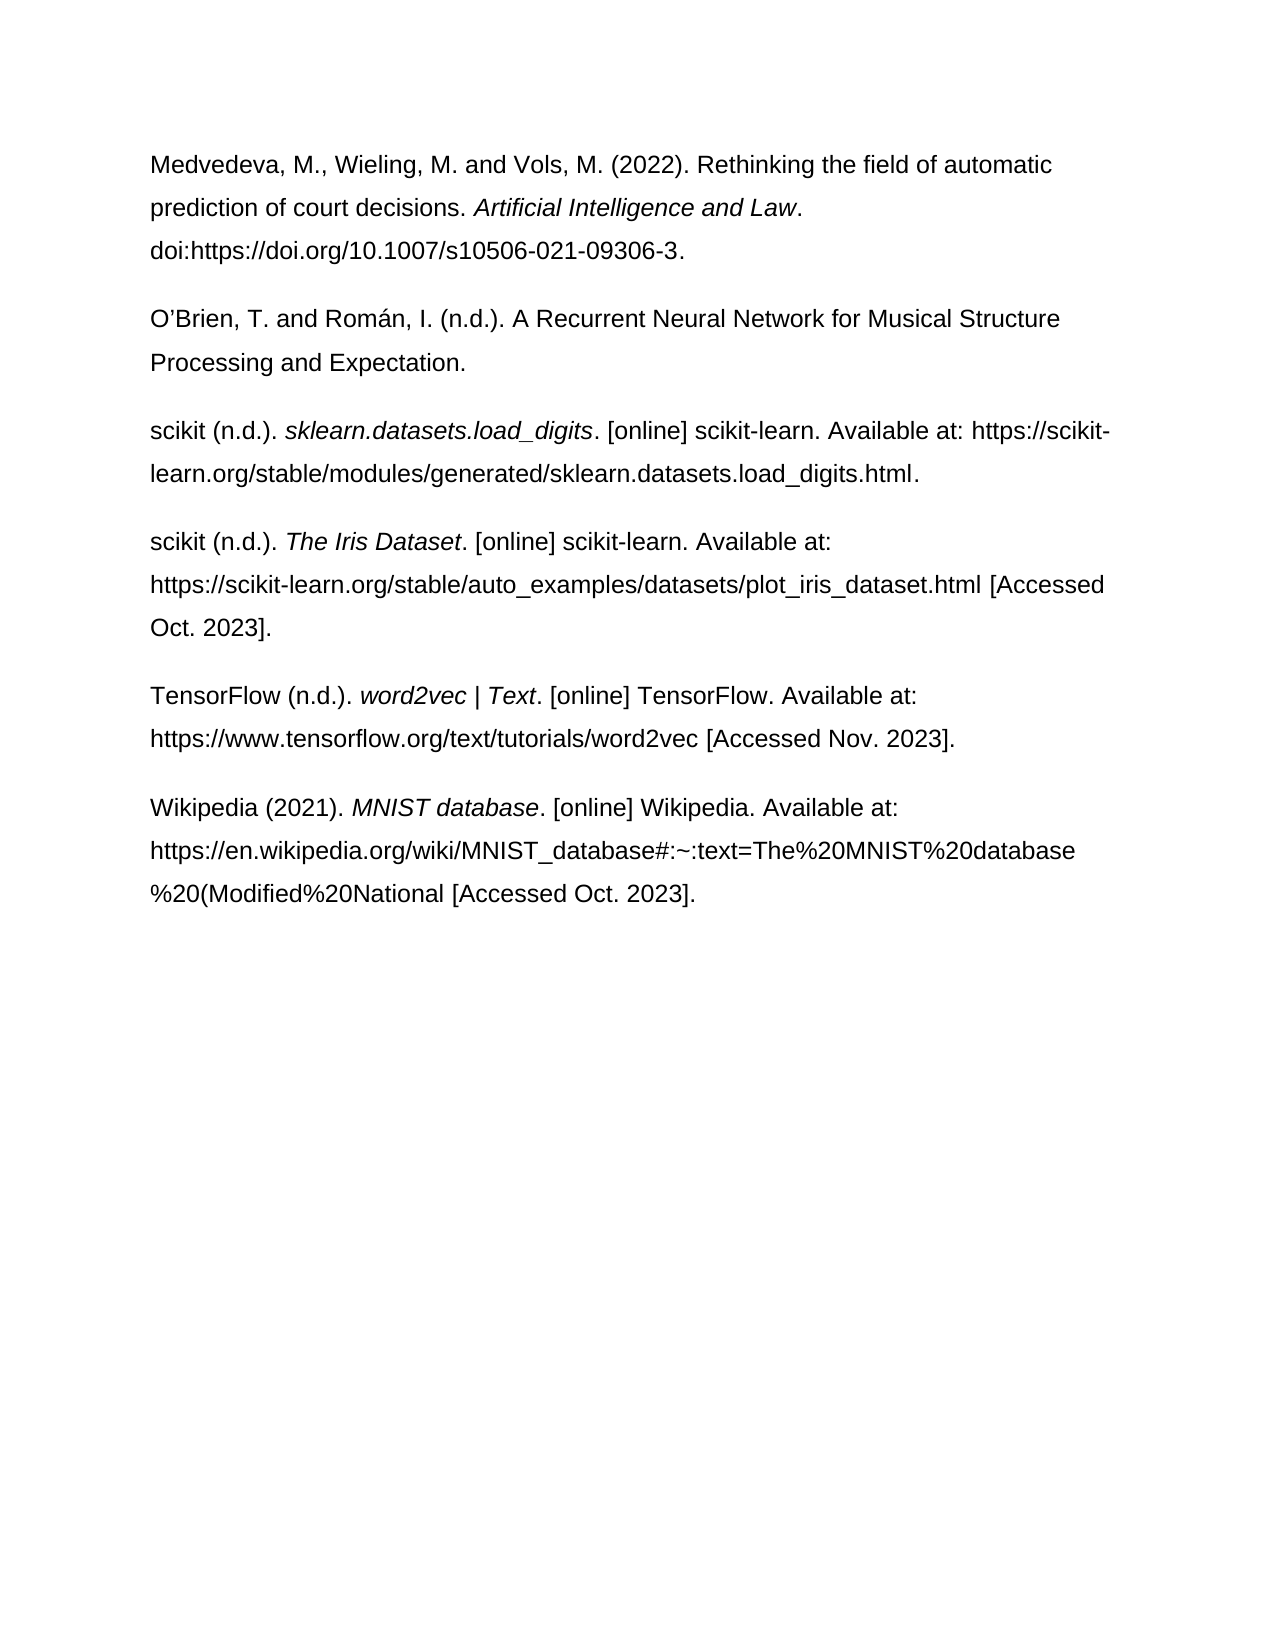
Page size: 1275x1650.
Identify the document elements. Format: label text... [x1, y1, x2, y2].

text scikit (n.d.). The Iris Dataset. [online] scikit-learn. Available at: https://scikit-learn.org/stable/auto_examples/datasets/plot_iris_dataset.html [Accessed Oct. 2023]. [150, 527, 1125, 642]
text Medvedeva, M., Wieling, M. and Vols, M. (2022). Rethinking the field of automatic prediction of court decisions. Artificial Intelligence and Law. doi:https://doi.org/10.1007/s10506-021-09306-3. [150, 150, 1125, 265]
text TensorFlow (n.d.). word2vec | Text. [online] TensorFlow. Available at: https://www.tensorflow.org/text/tutorials/word2vec [Accessed Nov. 2023]. [150, 681, 1125, 753]
text Wikipedia (2021). MNIST database. [online] Wikipedia. Available at: https://en.wikipedia.org/wiki/MNIST_database#:~:text=The%20MNIST%20database%20(Modified%20National [Accessed Oct. 2023]. [150, 792, 1125, 907]
text scikit (n.d.). sklearn.datasets.load_digits. [online] scikit-learn. Available at: https://scikit-learn.org/stable/modules/generated/sklearn.datasets.load_digits.html. [150, 416, 1125, 487]
text O’Brien, T. and Román, I. (n.d.). A Recurrent Neural Network for Musical Structure Processing and Expectation. [150, 304, 1125, 376]
